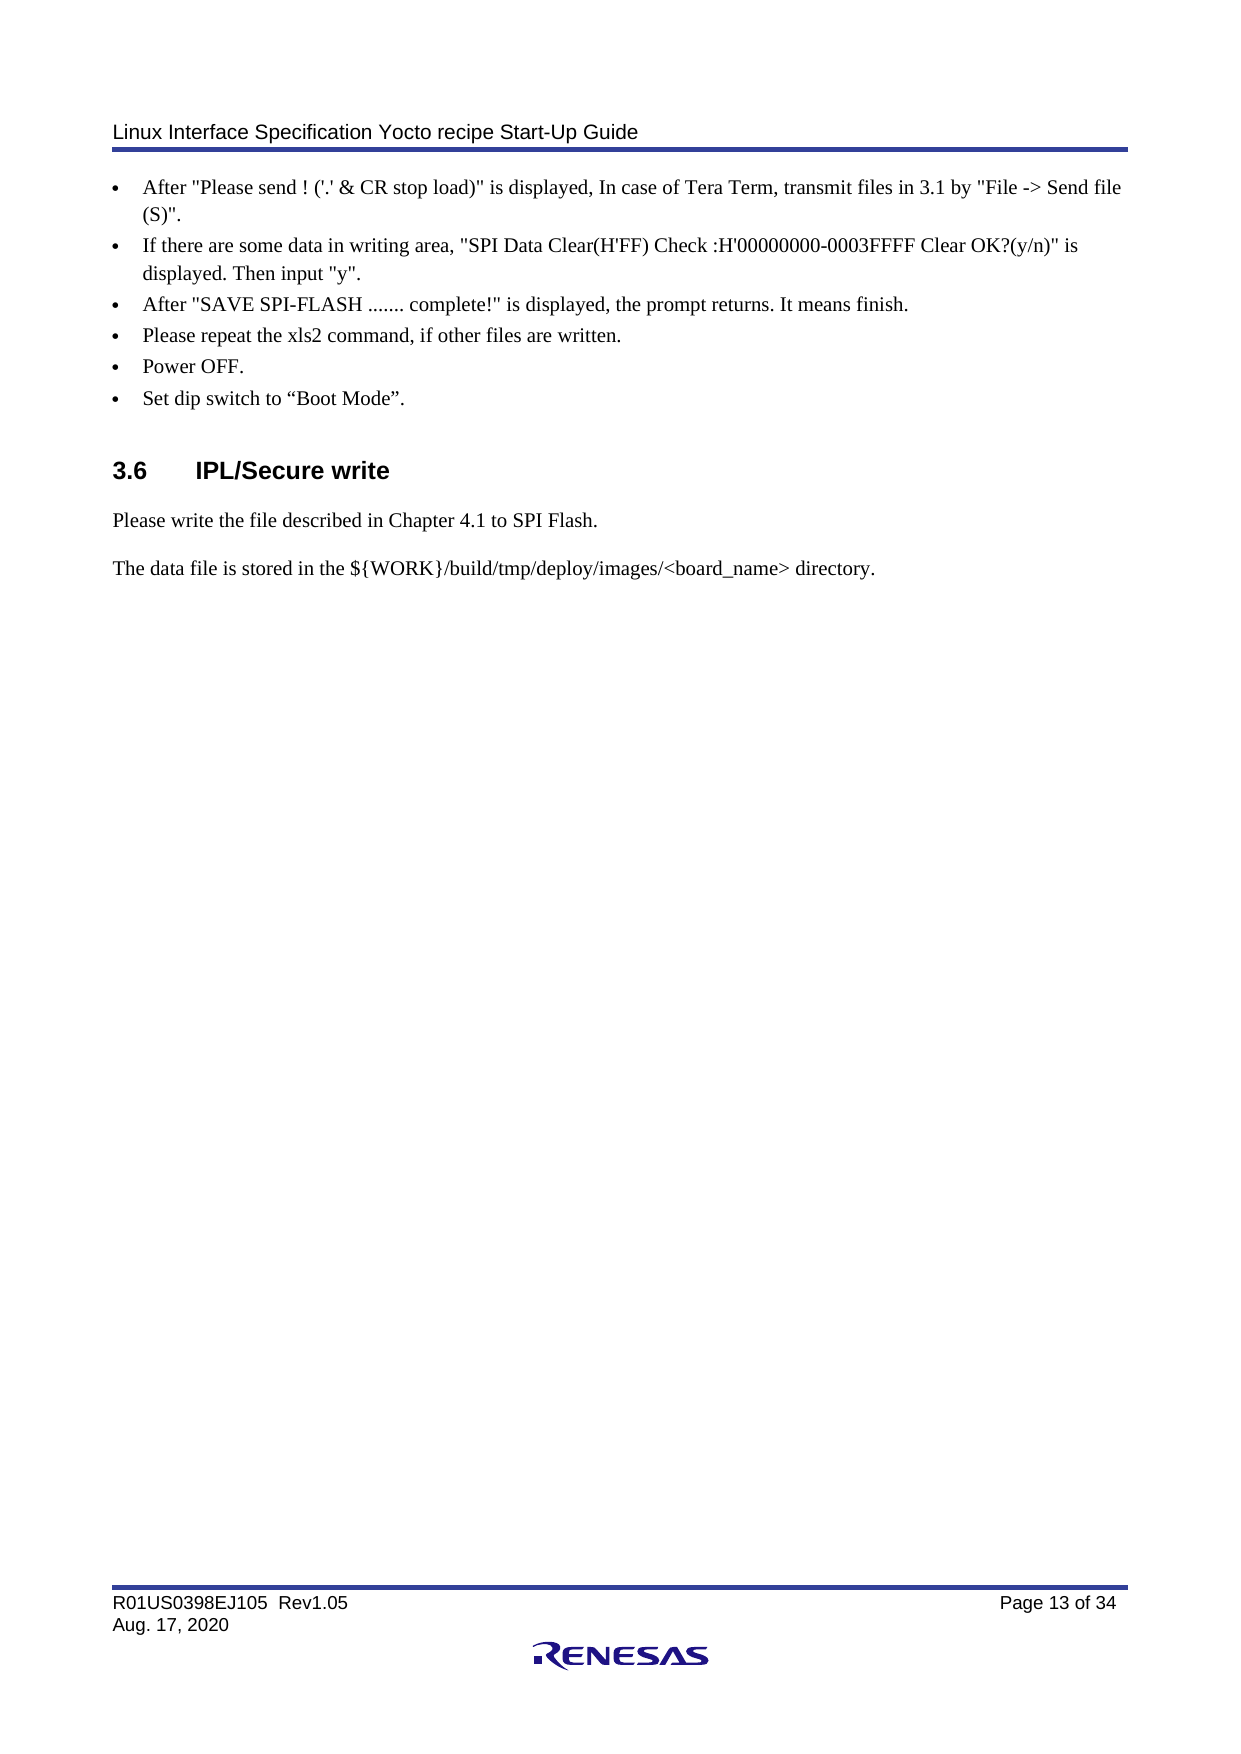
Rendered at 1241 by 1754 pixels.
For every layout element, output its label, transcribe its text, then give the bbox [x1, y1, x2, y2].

text After "Please send ! ('.' & CR stop load)" is displayed, In case of Tera Term, transmit files in 3.1 by "File -> Send file (S)". [112, 173, 1128, 227]
list The data file is stored in the ${WORK}/build/tmp/deploy/images/<board_name> directory. [112, 554, 1128, 581]
text Power OFF. [112, 352, 1128, 379]
subtitle IPL/Secure write [112, 454, 1128, 485]
text After "SAVE SPI-FLASH ....... complete!" is displayed, the prompt returns. It means finish. [112, 289, 1128, 317]
text Set dip switch to “Boot Mode”. [112, 383, 1128, 410]
text Please repeat the xls2 command, if other files are written. [112, 321, 1128, 348]
text Please write the file described in Chapter 4.1 to SPI Flash. [112, 506, 1128, 533]
text If there are some data in writing area, "SPI Data Clear(H'FF) Check :H'00000000-0003FFFF Clear OK?(y/n)" is displayed. Then input "y". [112, 231, 1128, 285]
